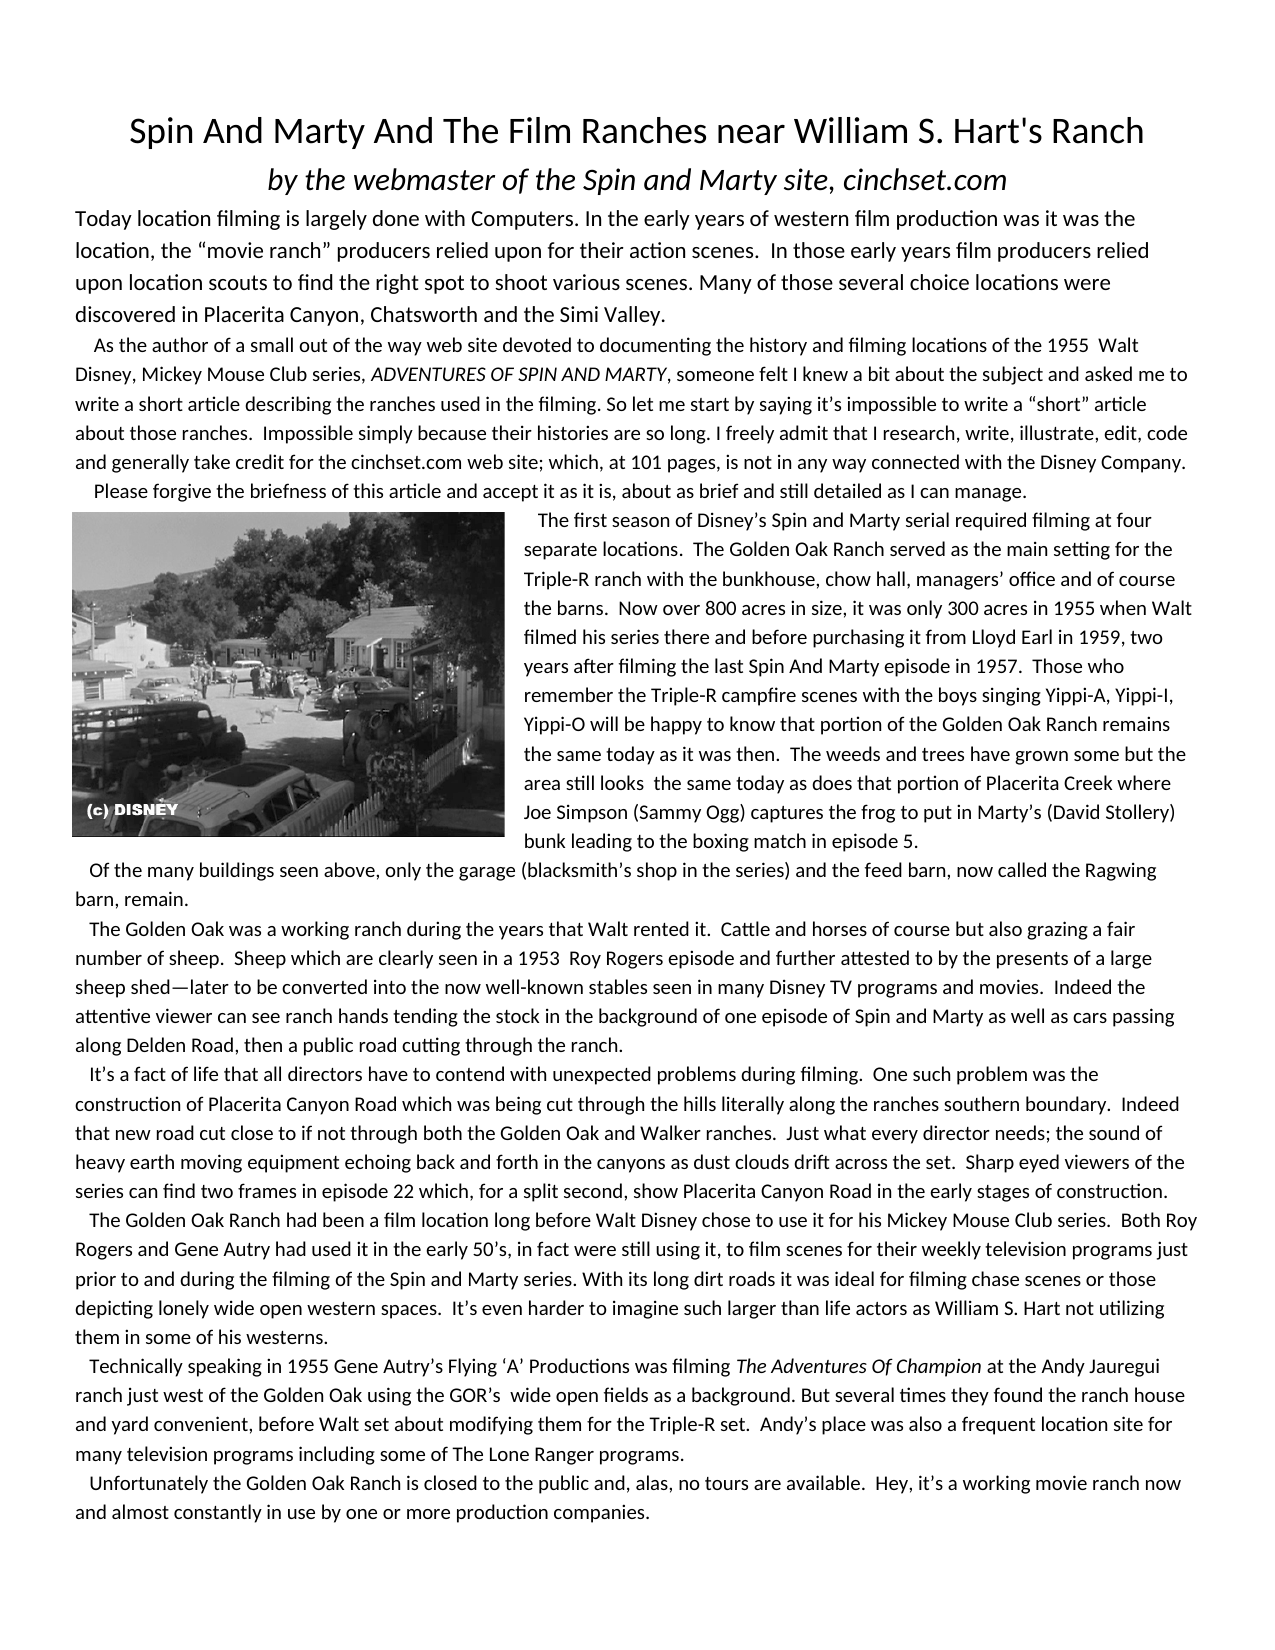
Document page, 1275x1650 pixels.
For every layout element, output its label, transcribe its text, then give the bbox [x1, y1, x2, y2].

text The Golden Oak was a working ranch during the years that Walt rented it. Cattle and horses of course but also grazing a fair number of sheep. Sheep which are clearly seen in a 1953 Roy Rogers episode and further attested to by the presents of a large sheep shed—later to be converted into the now well-known stables seen in many Disney TV programs and movies. Indeed the attentive viewer can see ranch hands tending the stock in the background of one episode of Spin and Marty as well as cars passing along Delden Road, then a public road cutting through the ranch. [75, 916, 1200, 1058]
text Please forgive the briefness of this article and accept it as it is, about as brief and still detailed as I can manage. [75, 478, 1200, 504]
text Today location filming is largely done with Computers. In the early years of western film production was it was the location, the “movie ranch” producers relied upon for their action scenes. In those early years film producers relied upon location scouts to find the right spot to shoot various scenes. Many of those several choice locations were discovered in Placerita Canyon, Chatsworth and the Simi Valley. [75, 204, 1200, 328]
text As the author of a small out of the way web site devoted to documenting the history and filming locations of the 1955 Walt Disney, Mickey Mouse Club series, ADVENTURES OF SPIN AND MARTY, someone felt I knew a bit about the subject and asked me to write a short article describing the ranches used in the filming. So let me start by saying it’s impossible to write a “short” article about those ranches. Impossible simply because their histories are so long. I freely admit that I research, write, illustrate, edit, code and generally take credit for the cinchset.com web site; which, at 101 pages, is not in any way connected with the Disney Company. [75, 332, 1200, 474]
text by the webmaster of the Spin and Marty site, cinchset.com [75, 160, 1200, 198]
text Spin And Marty And The Film Ranches near William S. Hart's Ranch [75, 107, 1200, 153]
text Unfortunately the Golden Oak Ranch is closed to the public and, alas, no tours are available. Hey, it’s a working movie ranch now and almost constantly in use by one or more production companies. [75, 1470, 1200, 1524]
text It’s a fact of life that all directors have to contend with unexpected problems during filming. One such problem was the construction of Placerita Canyon Road which was being cut through the hills literally along the ranches southern boundary. Indeed that new road cut close to if not through both the Golden Oak and Walker ranches. Just what every director needs; the sound of heavy earth moving equipment echoing back and forth in the canyons as dust clouds drift across the set. Sharp eyed viewers of the series can find two frames in episode 22 which, for a split second, show Placerita Canyon Road in the early stages of construction. [75, 1062, 1200, 1204]
picture [72, 512, 505, 837]
text Technically speaking in 1955 Gene Autry’s Flying ‘A’ Productions was filming The Adventures Of Champion at the Andy Jauregui ranch just west of the Golden Oak using the GOR’s wide open fields as a background. But several times they found the ranch house and yard convenient, before Walt set about modifying them for the Triple-R set. Andy’s place was also a frequent location site for many television programs including some of The Lone Ranger programs. [75, 1353, 1200, 1466]
text The Golden Oak Ranch had been a film location long before Walt Disney chose to use it for his Mickey Mouse Club series. Both Roy Rogers and Gene Autry had used it in the early 50’s, in fact were still using it, to film scenes for their weekly television programs just prior to and during the filming of the Spin and Marty series. With its long dirt roads it was ideal for filming chase scenes or those depicting lonely wide open western spaces. It’s even harder to imagine such larger than life actors as William S. Hart not utilizing them in some of his westerns. [75, 1207, 1200, 1349]
text Of the many buildings seen above, only the garage (blacksmith’s shop in the series) and the feed barn, now called the Ragwing barn, remain. [75, 857, 1200, 912]
